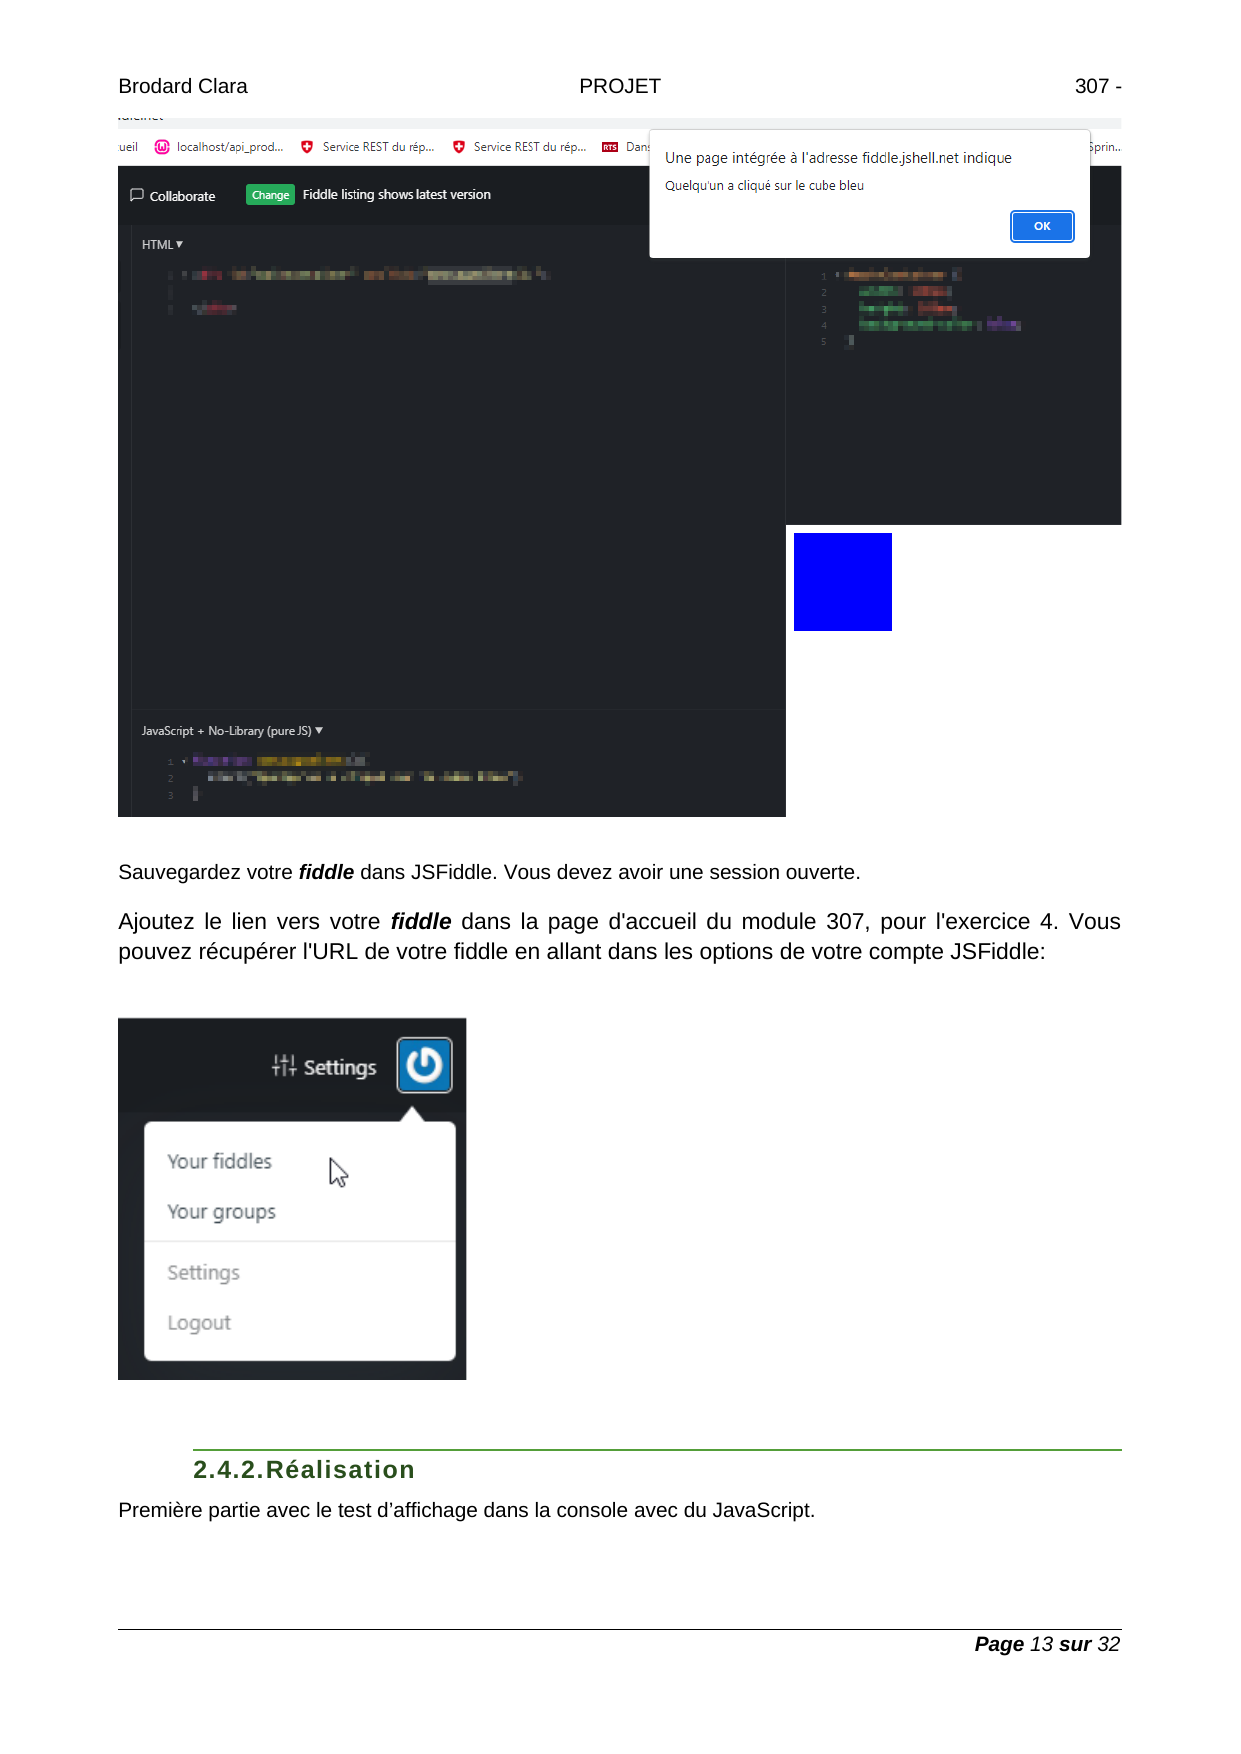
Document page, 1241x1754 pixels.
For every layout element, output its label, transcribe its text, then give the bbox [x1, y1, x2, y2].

text Ajoutez le lien vers votre fiddle dans la page d'accueil du module 307, pour l'exercice 4. Vous pouvez récupérer l'URL de votre fiddle en allant dans les options de votre compte JSFiddle: [118, 908, 1122, 964]
picture [118, 1017, 467, 1380]
text Sauvegardez votre fiddle dans JSFiddle. Vous devez avoir une session ouverte. [118, 859, 1122, 883]
picture [118, 118, 1122, 817]
text Première partie avec le test d’affichage dans la console avec du JavaScript. [118, 1498, 1122, 1522]
subtitle Réalisation [193, 1451, 1122, 1483]
